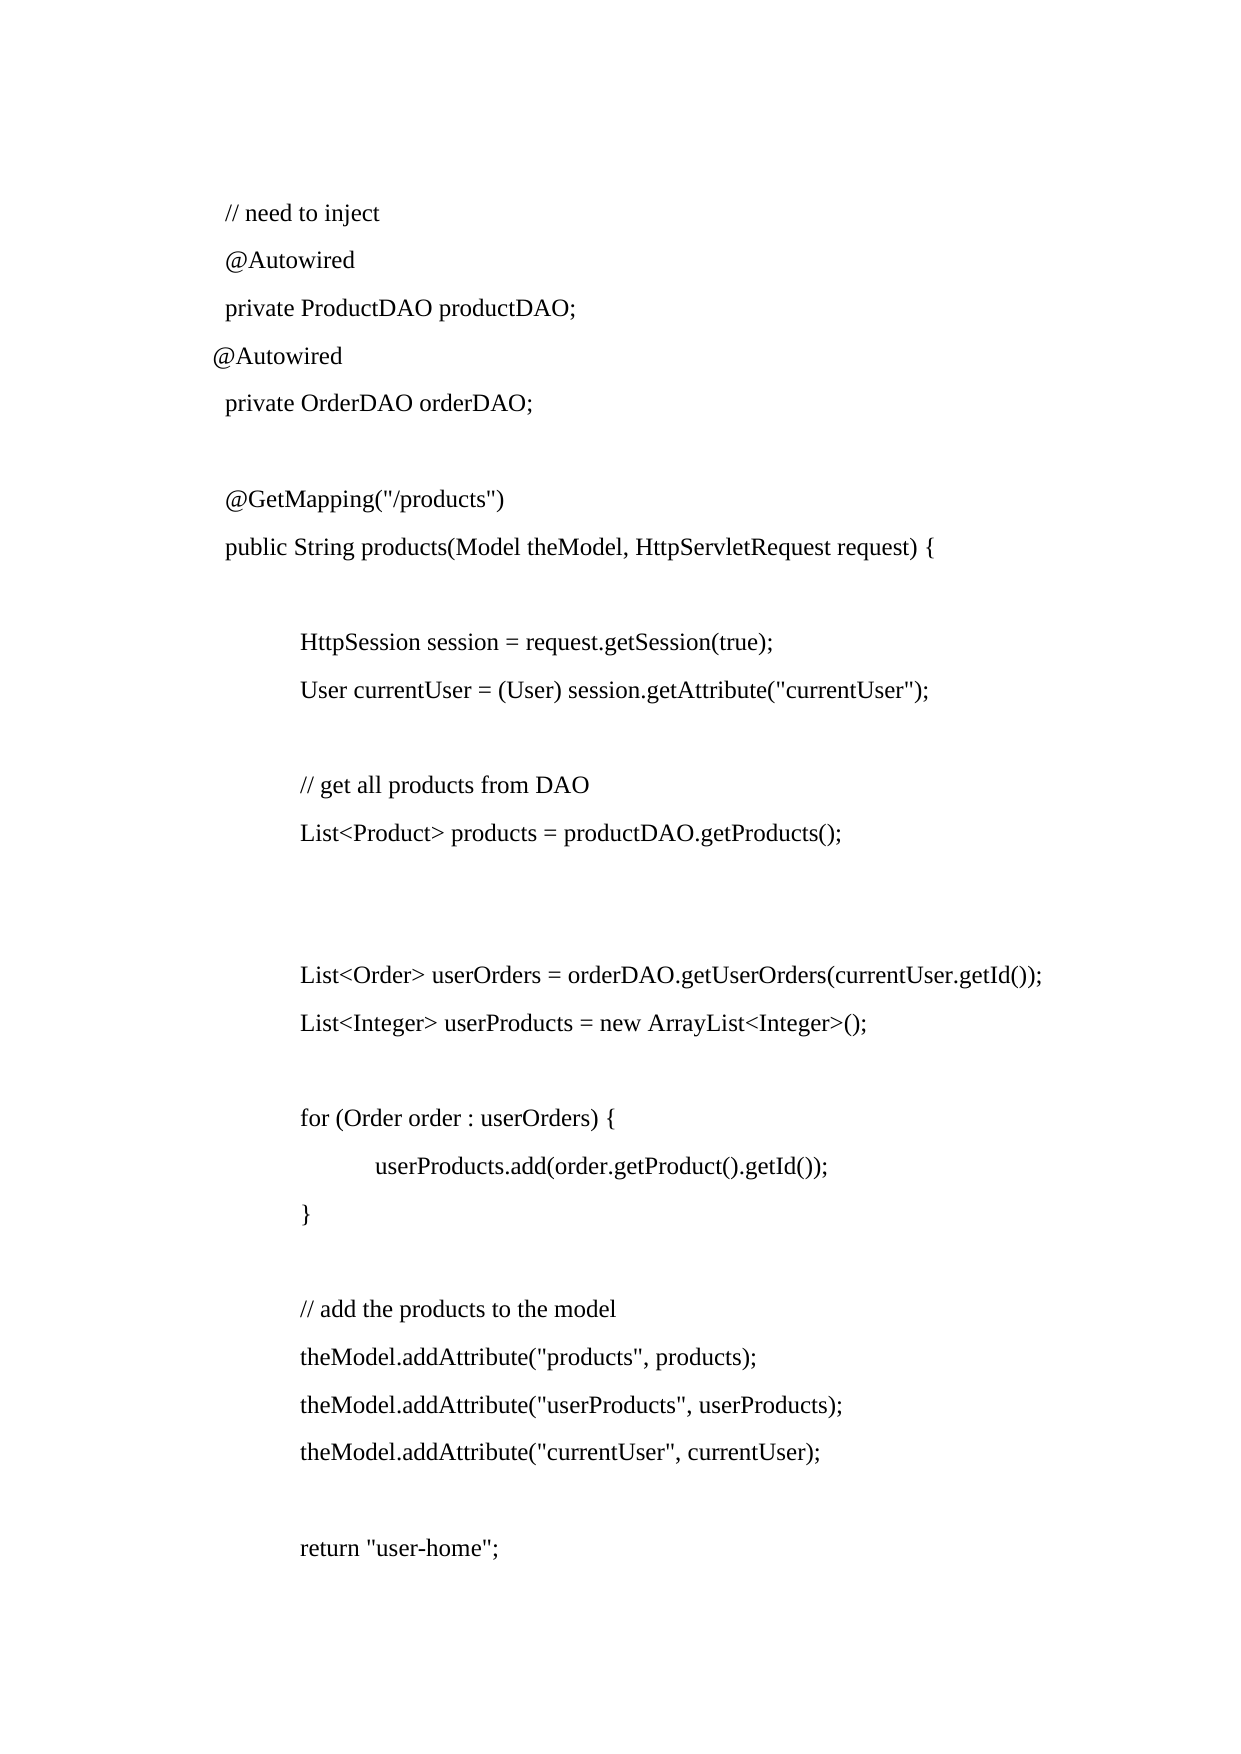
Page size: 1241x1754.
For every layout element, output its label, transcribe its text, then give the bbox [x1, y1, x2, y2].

text theModel.addAttribute("currentUser", currentUser); [150, 1437, 1090, 1466]
text return "user-home"; [150, 1533, 1090, 1562]
text private ProductDAO productDAO; [150, 293, 1090, 322]
text List<Integer> userProducts = new ArrayList<Integer>(); [150, 1008, 1090, 1037]
text private OrderDAO orderDAO; [150, 388, 1090, 417]
text User currentUser = (User) session.getAttribute("currentUser"); [150, 675, 1090, 703]
text @Autowired [150, 341, 1090, 369]
text theModel.addAttribute("userProducts", userProducts); [150, 1390, 1090, 1418]
text userProducts.add(order.getProduct().getId()); [150, 1151, 1090, 1180]
text // add the products to the model [150, 1294, 1090, 1323]
text theModel.addAttribute("products", products); [150, 1342, 1090, 1371]
text List<Order> userOrders = orderDAO.getUserOrders(currentUser.getId()); [150, 960, 1090, 989]
text HttpSession session = request.getSession(true); [150, 627, 1090, 656]
text public String products(Model theModel, HttpServletRequest request) { [150, 532, 1090, 560]
text for (Order order : userOrders) { [150, 1103, 1090, 1132]
text // need to inject [150, 198, 1090, 226]
text List<Product> products = productDAO.getProducts(); [150, 818, 1090, 847]
text @Autowired [150, 245, 1090, 274]
text } [150, 1199, 1090, 1228]
text @GetMapping("/products") [150, 484, 1090, 513]
text // get all products from DAO [150, 770, 1090, 799]
